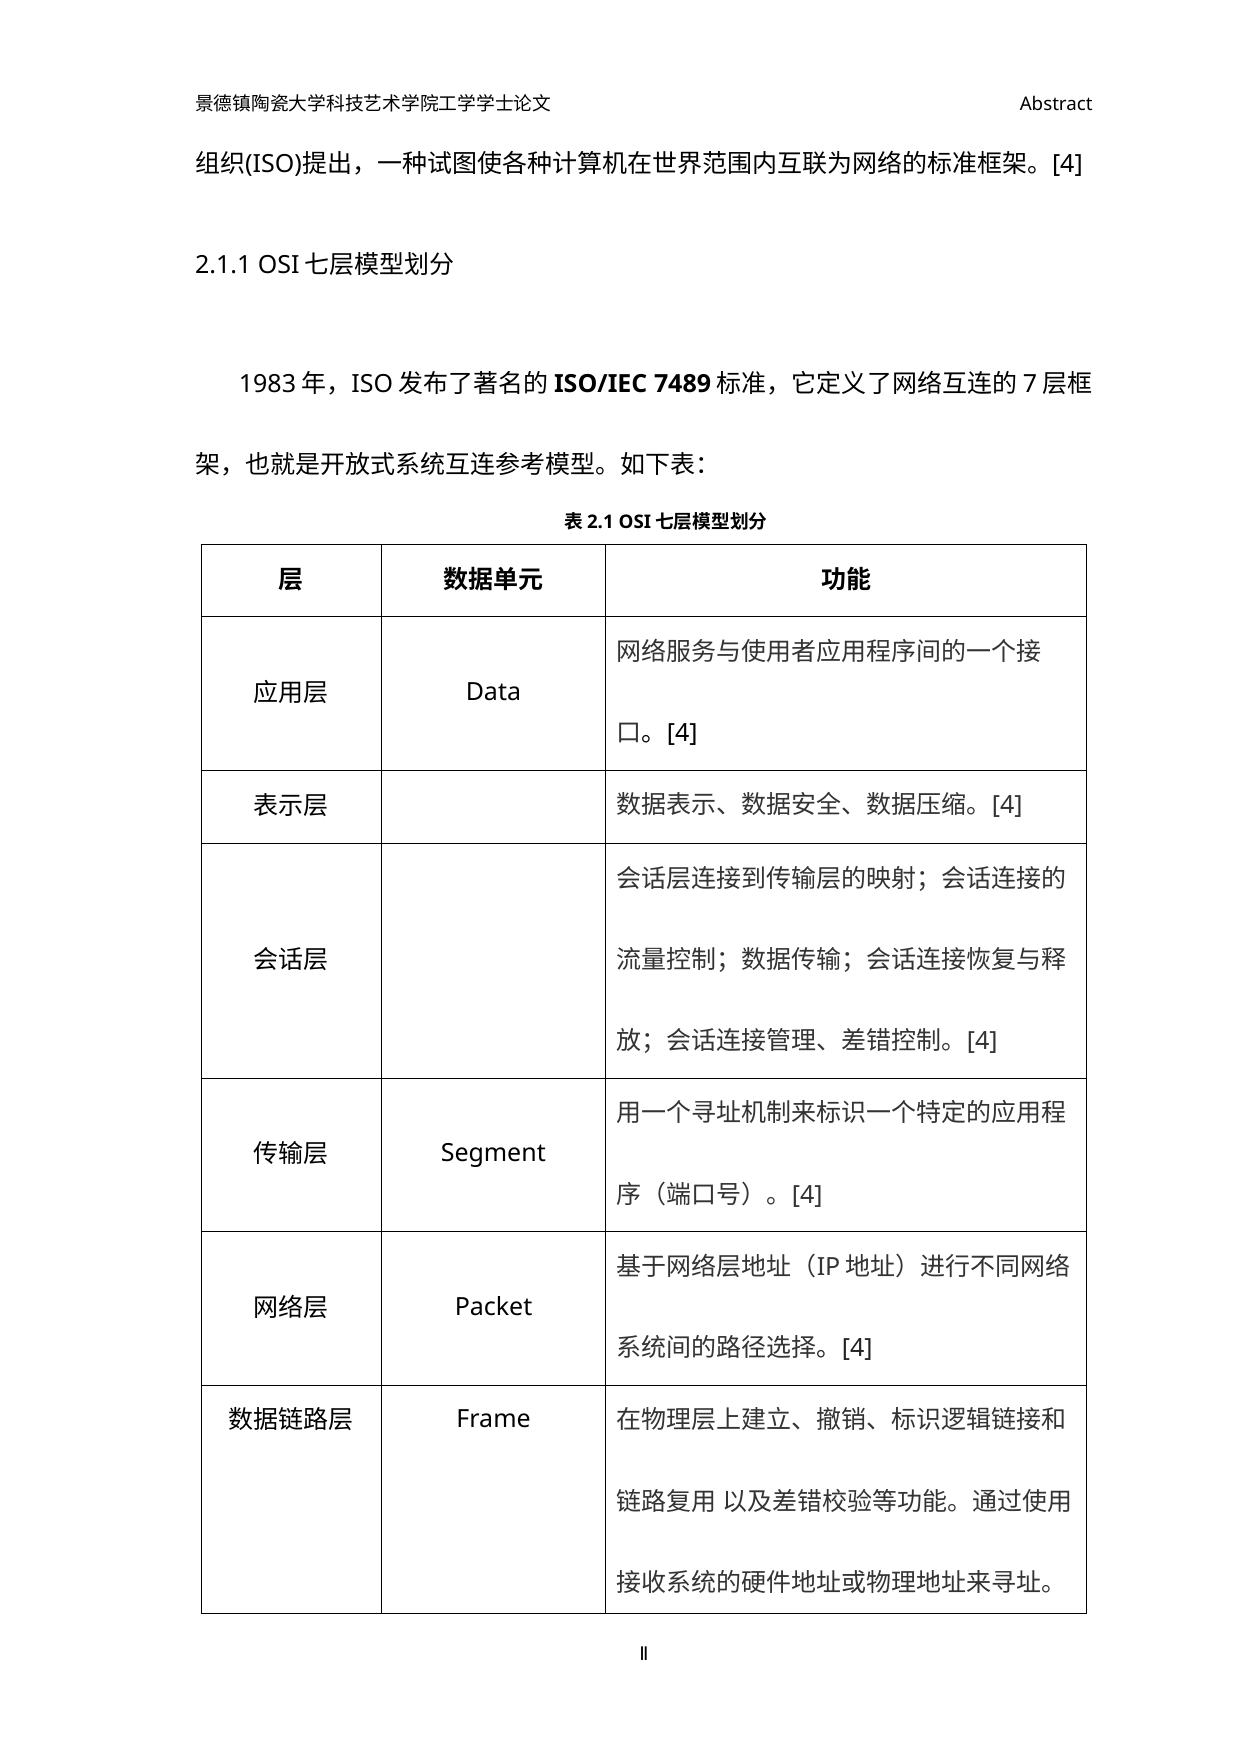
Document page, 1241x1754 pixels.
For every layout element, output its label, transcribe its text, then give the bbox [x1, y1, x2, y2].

table_cell 表示层 [202, 771, 381, 843]
table_cell 用一个寻址机制来标识一个特定的应用程序（端口号）。[4] [606, 1079, 1086, 1231]
table_cell 基于网络层地址（IP地址）进行不同网络系统间的路径选择。[4] [606, 1232, 1086, 1384]
table_header 功能 [606, 545, 1086, 616]
table_cell 在物理层上建立、撤销、标识逻辑链接和链路复用 以及差错校验等功能。通过使用接收系统的硬件地址或物理地址来寻址。[4] [606, 1386, 1086, 1613]
subtitle 2.1.1 OSI七层模型划分 [195, 231, 1092, 296]
table_cell 传输层 [202, 1079, 381, 1231]
table_header 数据单元 [382, 545, 605, 616]
table_cell Data [382, 617, 605, 769]
table_cell Segment [382, 1079, 605, 1231]
text 表 2.1 OSI七层模型划分 [195, 504, 1092, 537]
table_cell 会话层 [202, 844, 381, 1077]
table_cell 数据链路层 [202, 1386, 381, 1613]
text 开放式系统互连通信参考模型(Open System Interconnection Reference Model,缩写为OSI)，简称OSI模型(OSI Model)，一种概念模型，由国际化标准组织(ISO)提出，一种试图使各种计算机在世界范围内互联为网络的标准框架。[4] [195, 129, 1092, 194]
table_cell [382, 771, 605, 843]
table_cell 网络服务与使用者应用程序间的一个接口。[4] [606, 617, 1086, 769]
table_cell 应用层 [202, 617, 381, 769]
text 1983年，ISO发布了著名的ISO/IEC 7489标准，它定义了网络互连的7层框架，也就是开放式系统互连参考模型。如下表： [195, 349, 1092, 495]
table_cell Packet [382, 1232, 605, 1384]
table_cell [382, 844, 605, 1077]
table_header 层 [202, 545, 381, 616]
table_cell 数据表示、数据安全、数据压缩。[4] [606, 771, 1086, 843]
table_cell Frame [382, 1386, 605, 1613]
table_cell 网络层 [202, 1232, 381, 1384]
table_cell 会话层连接到传输层的映射；会话连接的流量控制；数据传输；会话连接恢复与释放；会话连接管理、差错控制。[4] [606, 844, 1086, 1077]
